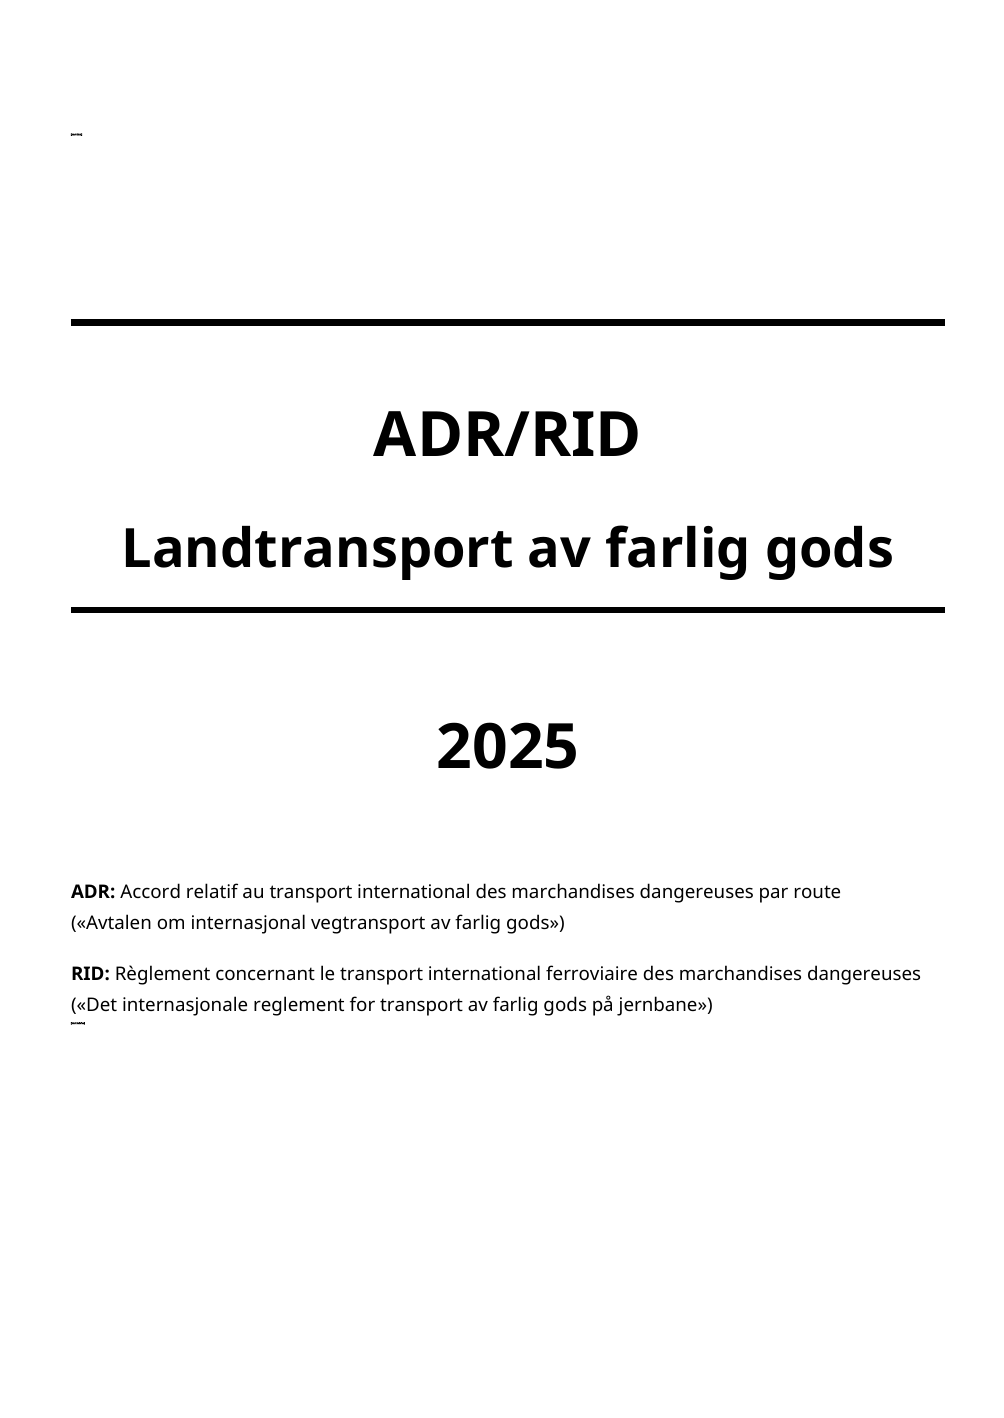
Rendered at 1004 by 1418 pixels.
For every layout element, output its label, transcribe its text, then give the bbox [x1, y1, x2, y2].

text RID: Règlement concernant le transport international ferroviaire des marchandises dangereuses [71, 961, 945, 986]
text («Det internasjonale reglement for transport av farlig gods på jernbane») [71, 991, 945, 1017]
text Landtransport av farlig gods [71, 510, 945, 607]
text 2025 [71, 701, 945, 786]
text («Avtalen om internasjonal vegtransport av farlig gods») [71, 909, 945, 934]
text ADR: Accord relatif au transport international des marchandises dangereuses par route [71, 878, 945, 904]
text ADR/RID [71, 326, 945, 475]
